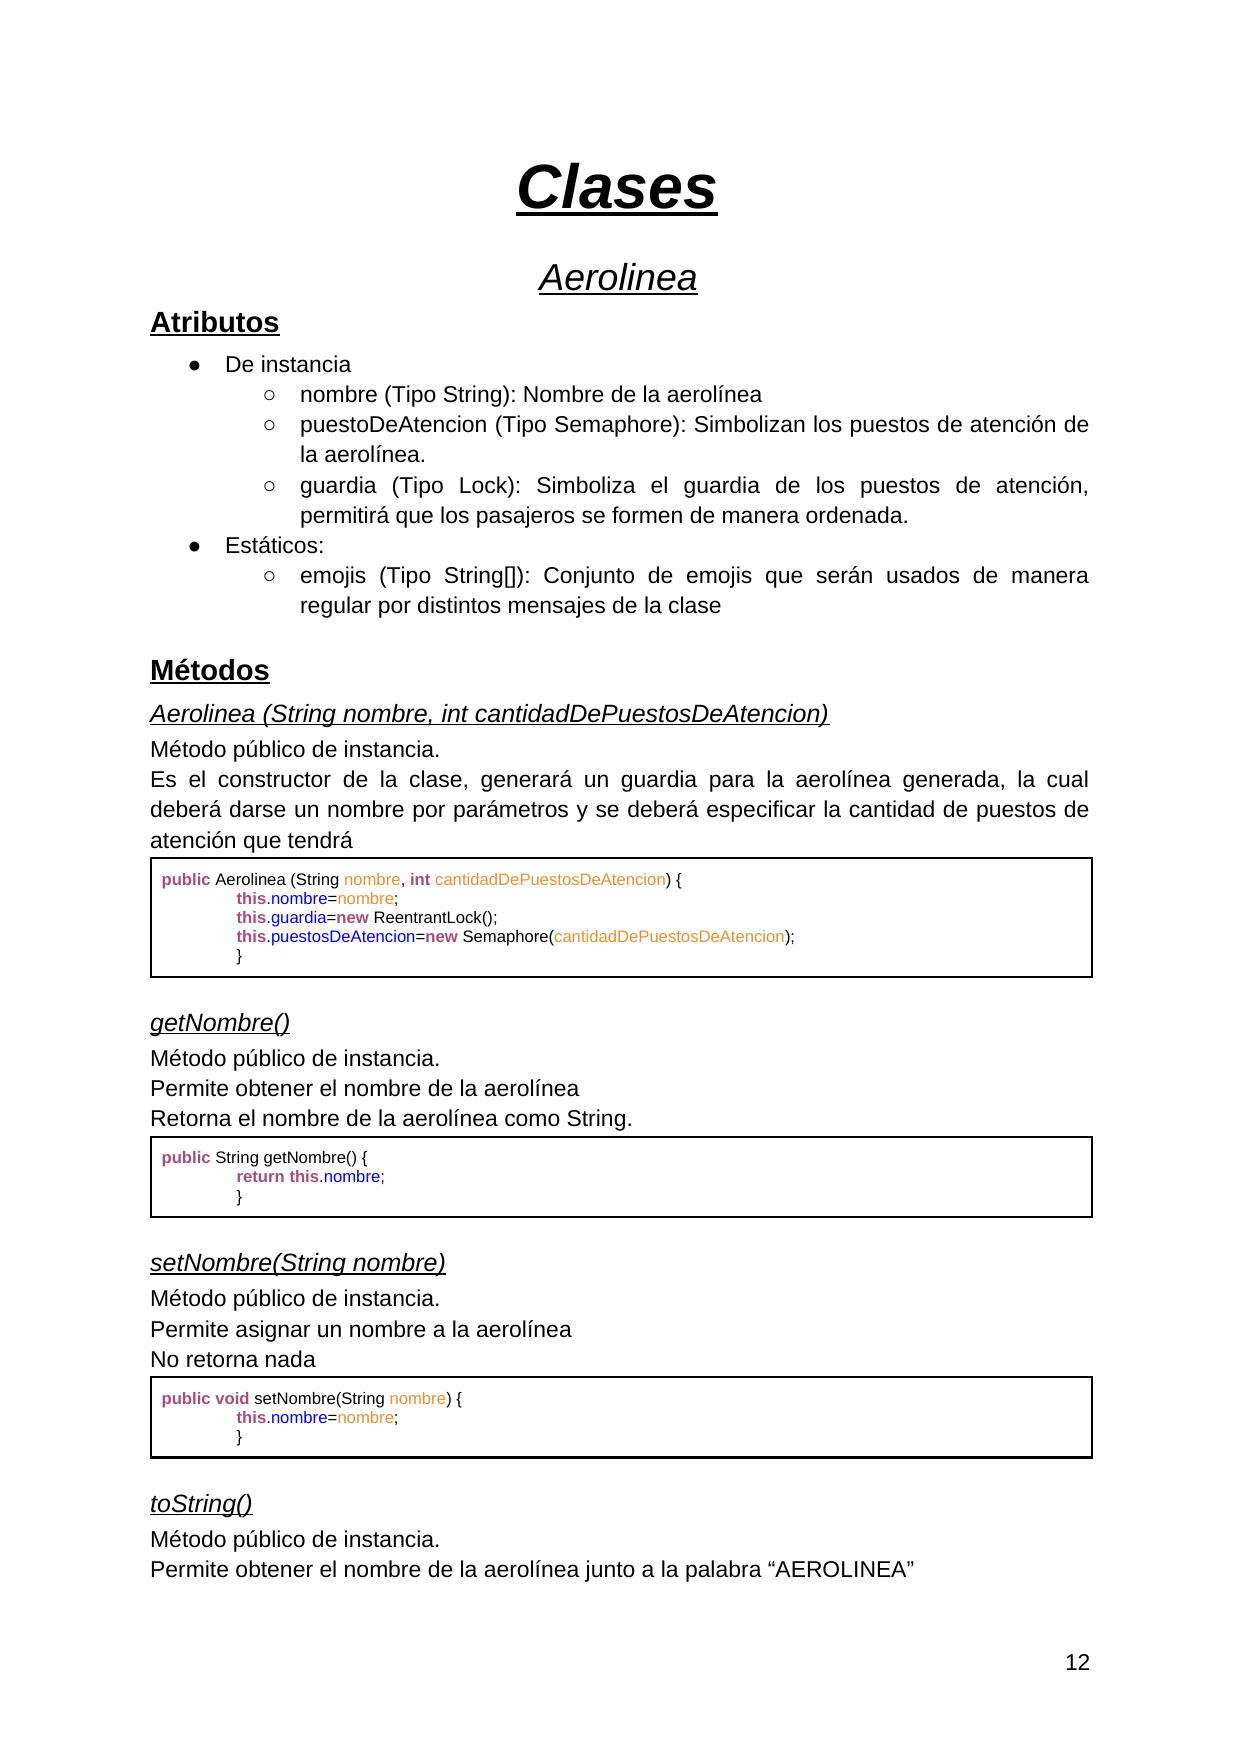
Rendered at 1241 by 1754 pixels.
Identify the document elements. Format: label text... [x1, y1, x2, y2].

subtitle Clases [150, 150, 1090, 222]
subtitle Atributos [150, 305, 1090, 338]
subtitle Aerolinea (String nombre, int cantidadDePuestosDeAtencion) [150, 699, 1090, 728]
table_header public Aerolinea (String nombre, int cantidadDePuestosDeAtencion) { this.nombre=nombre; this.guardia=new ReentrantLock(); this.puestosDeAtencion=new Semaphore(cantidadDePuestosDeAtencion); } [152, 859, 1091, 976]
subtitle Aerolinea [150, 255, 1090, 298]
text Retorna el nombre de la aerolínea como String. [150, 1105, 1090, 1132]
text Es el constructor de la clase, generará un guardia para la aerolínea generada, la cual deberá darse un nombre por parámetros y se deberá especificar la cantidad de puestos de atención que tendrá [150, 766, 1090, 853]
list emojis (Tipo String[]): Conjunto de emojis que serán usados de manera regular por distintos mensajes de la clase [262, 562, 1090, 619]
text Permite asignar un nombre a la aerolínea [150, 1316, 1090, 1342]
subtitle Métodos [150, 653, 1090, 686]
list Estáticos: [187, 532, 1090, 558]
list De instancia [187, 351, 1090, 377]
text Método público de instancia. [150, 1526, 1090, 1552]
text Método público de instancia. [150, 736, 1090, 762]
text Método público de instancia. [150, 1045, 1090, 1071]
list nombre (Tipo String): Nombre de la aerolínea [262, 381, 1090, 407]
list guardia (Tipo Lock): Simboliza el guardia de los puestos de atención, permitirá que los pasajeros se formen de manera ordenada. [262, 472, 1090, 528]
text No retorna nada [150, 1346, 1090, 1372]
subtitle toString() [150, 1489, 1090, 1517]
text Permite obtener el nombre de la aerolínea junto a la palabra “AEROLINEA” [150, 1556, 1090, 1582]
subtitle setNombre(String nombre) [150, 1248, 1090, 1277]
table_header public void setNombre(String nombre) { this.nombre=nombre; } [152, 1378, 1091, 1456]
text Permite obtener el nombre de la aerolínea [150, 1075, 1090, 1102]
list puestoDeAtencion (Tipo Semaphore): Simbolizan los puestos de atención de la aerolínea. [262, 411, 1090, 468]
text Método público de instancia. [150, 1285, 1090, 1312]
table_header public String getNombre() { return this.nombre; } [152, 1138, 1091, 1216]
subtitle getNombre() [150, 1008, 1090, 1037]
